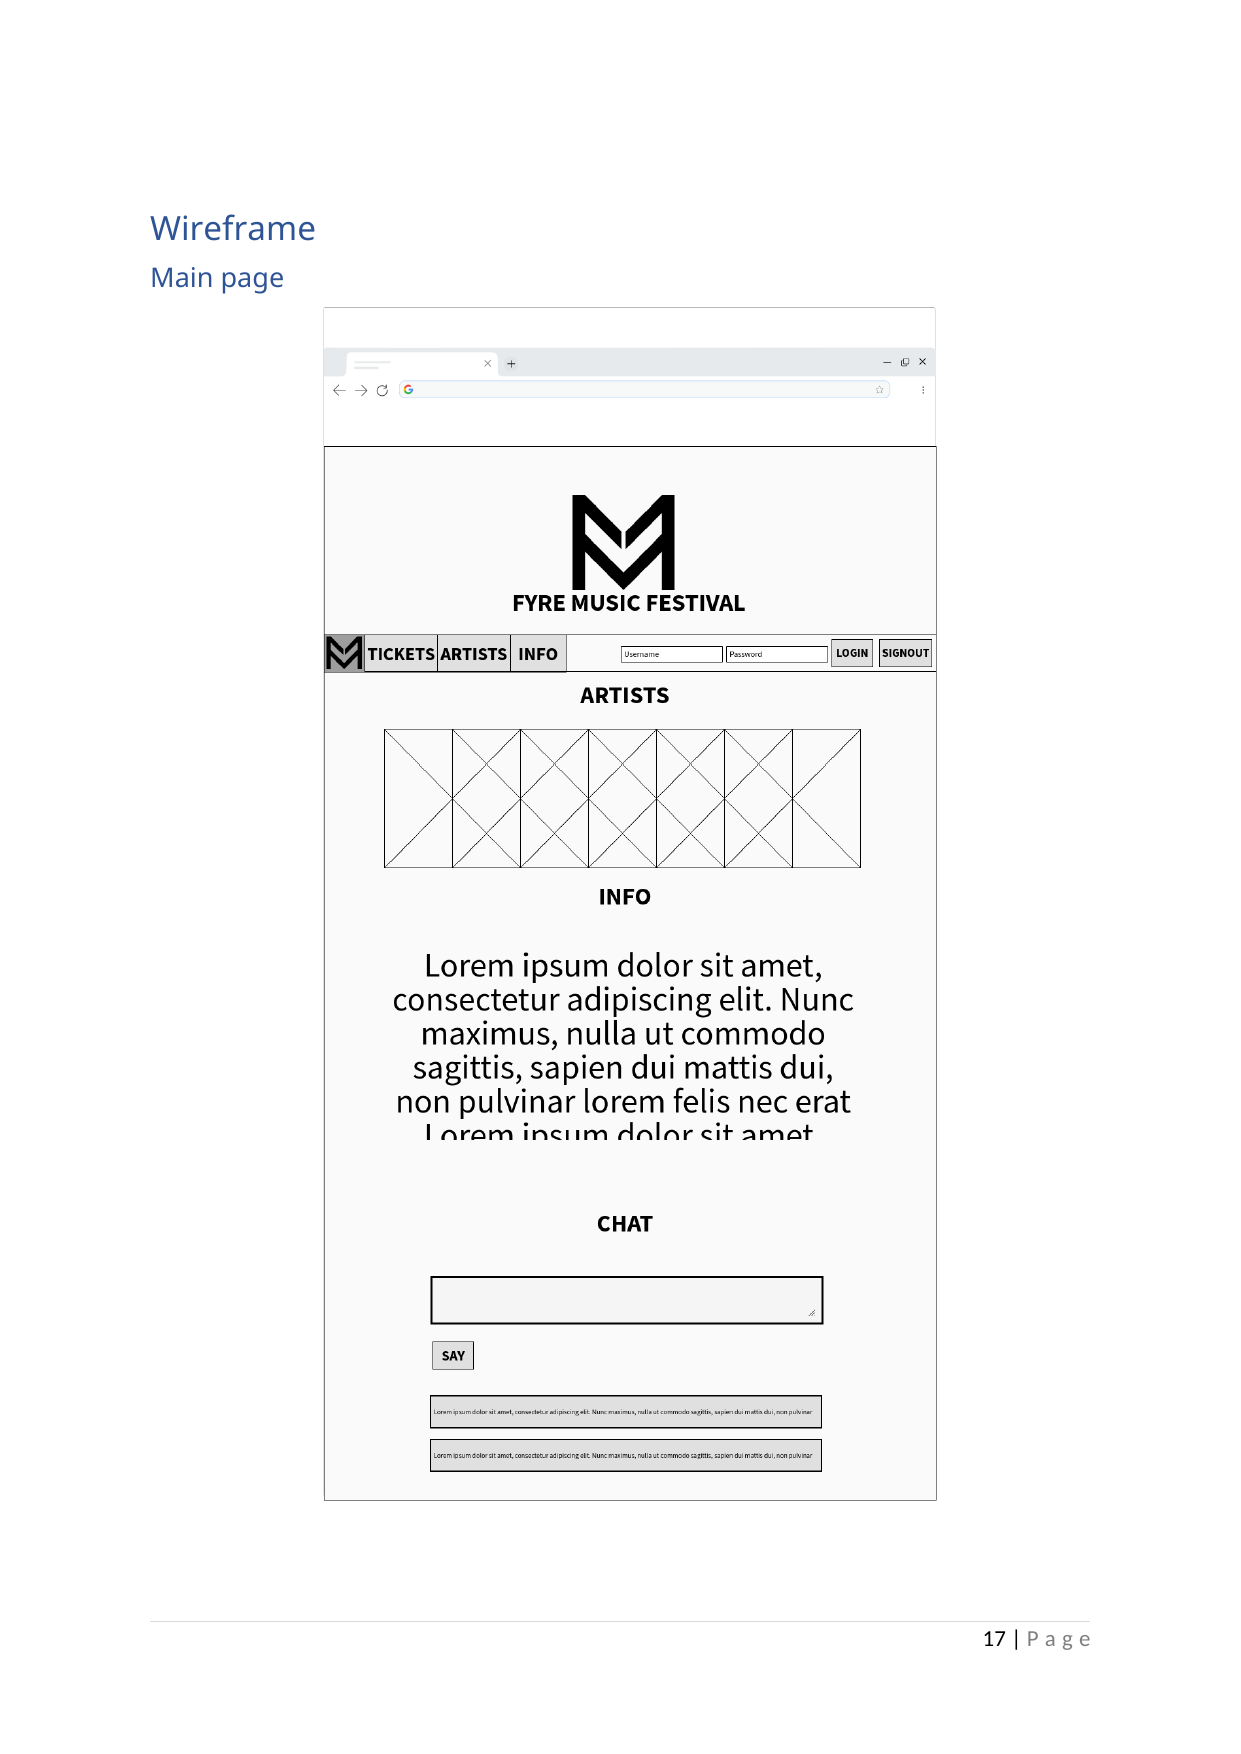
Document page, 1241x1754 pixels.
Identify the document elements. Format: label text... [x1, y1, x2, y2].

picture [271, 299, 969, 1575]
subtitle Main page [150, 258, 1090, 295]
subtitle Wireframe [150, 205, 1090, 251]
